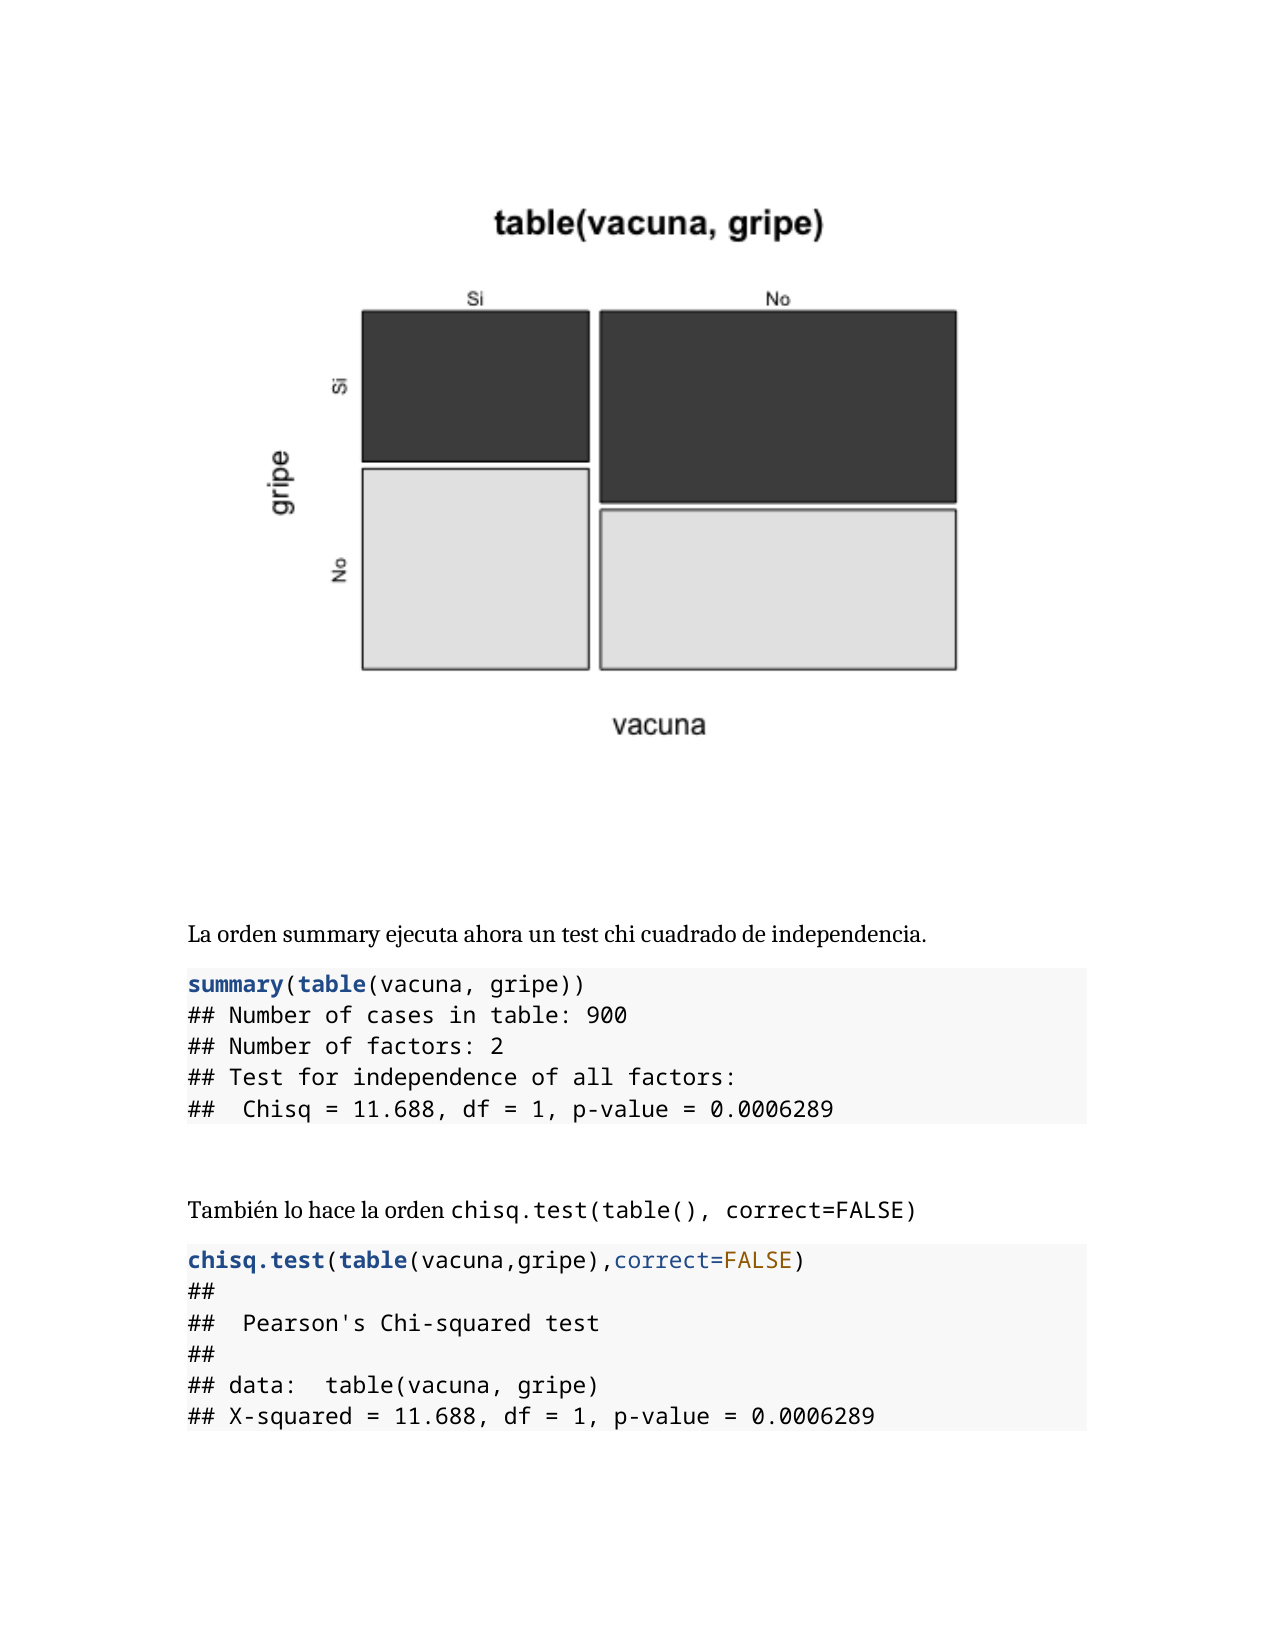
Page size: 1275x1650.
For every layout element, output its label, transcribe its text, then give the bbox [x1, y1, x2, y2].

picture [187, 150, 1063, 850]
text La orden summary ejecuta ahora un test chi cuadrado de independencia. [187, 920, 1087, 949]
text summary(table(vacuna, gripe)) ## Number of cases in table: 900 ## Number of factors: 2 ## Test for independence of all factors: ## Chisq = 11.688, df = 1, p-value = 0.0006289 [504, 968, 1087, 1124]
text También lo hace la orden chisq.test(table(), correct=FALSE) [187, 1194, 1087, 1225]
text chisq.test(table(vacuna,gripe),correct=FALSE) ## ## Pearson's Chi-squared test ## ## data: table(vacuna, gripe) ## X-squared = 11.688, df = 1, p-value = 0.0006289 [215, 1244, 1087, 1431]
